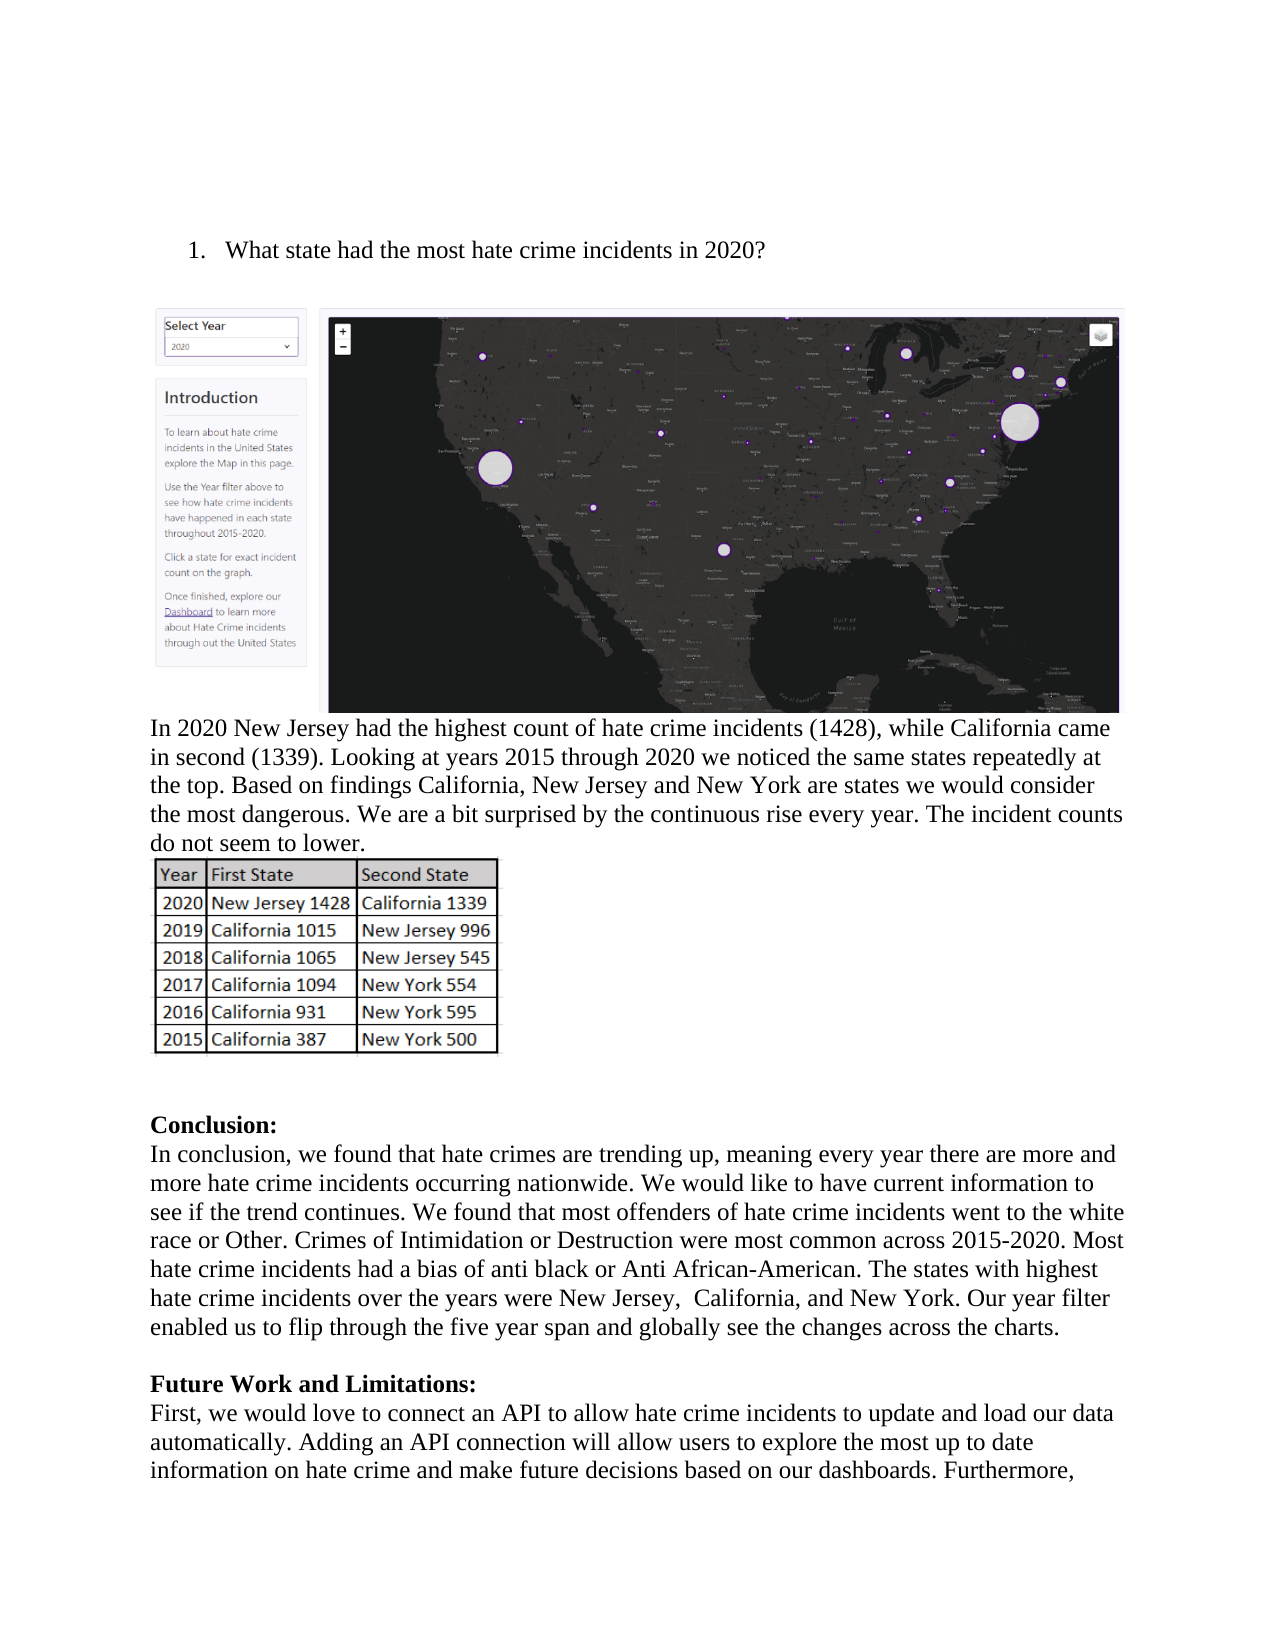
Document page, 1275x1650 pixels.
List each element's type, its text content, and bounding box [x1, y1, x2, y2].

text In conclusion, we found that hate crimes are trending up, meaning every year there are more and more hate crime incidents occurring nationwide. We would like to have current information to see if the trend continues. We found that most offenders of hate crime incidents went to the white race or Other. Crimes of Intimidation or Destruction were most common across 2015-2020. Most hate crime incidents had a bias of anti black or Anti African-American. The states with highest hate crime incidents over the years were New Jersey, California, and New York. Our year filter enabled us to flip through the five year span and globally see the changes across the charts. [150, 1139, 1125, 1340]
picture [150, 856, 504, 1057]
text Future Work and Limitations: [150, 1369, 1125, 1398]
text In 2020 New Jersey had the highest count of hate crime incidents (1428), while California came in second (1339). Looking at years 2015 through 2020 we noticed the same states repeatedly at the top. Based on findings California, New Jersey and New York are states we would consider the most dangerous. We are a bit surprised by the continuous rise every year. The incident counts do not seem to lower. [150, 713, 1125, 857]
text Conclusion: [150, 1110, 1125, 1139]
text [150, 1398, 1125, 1484]
picture [150, 293, 1125, 713]
list What state had the most hate crime incidents in 2020? [187, 236, 1125, 264]
